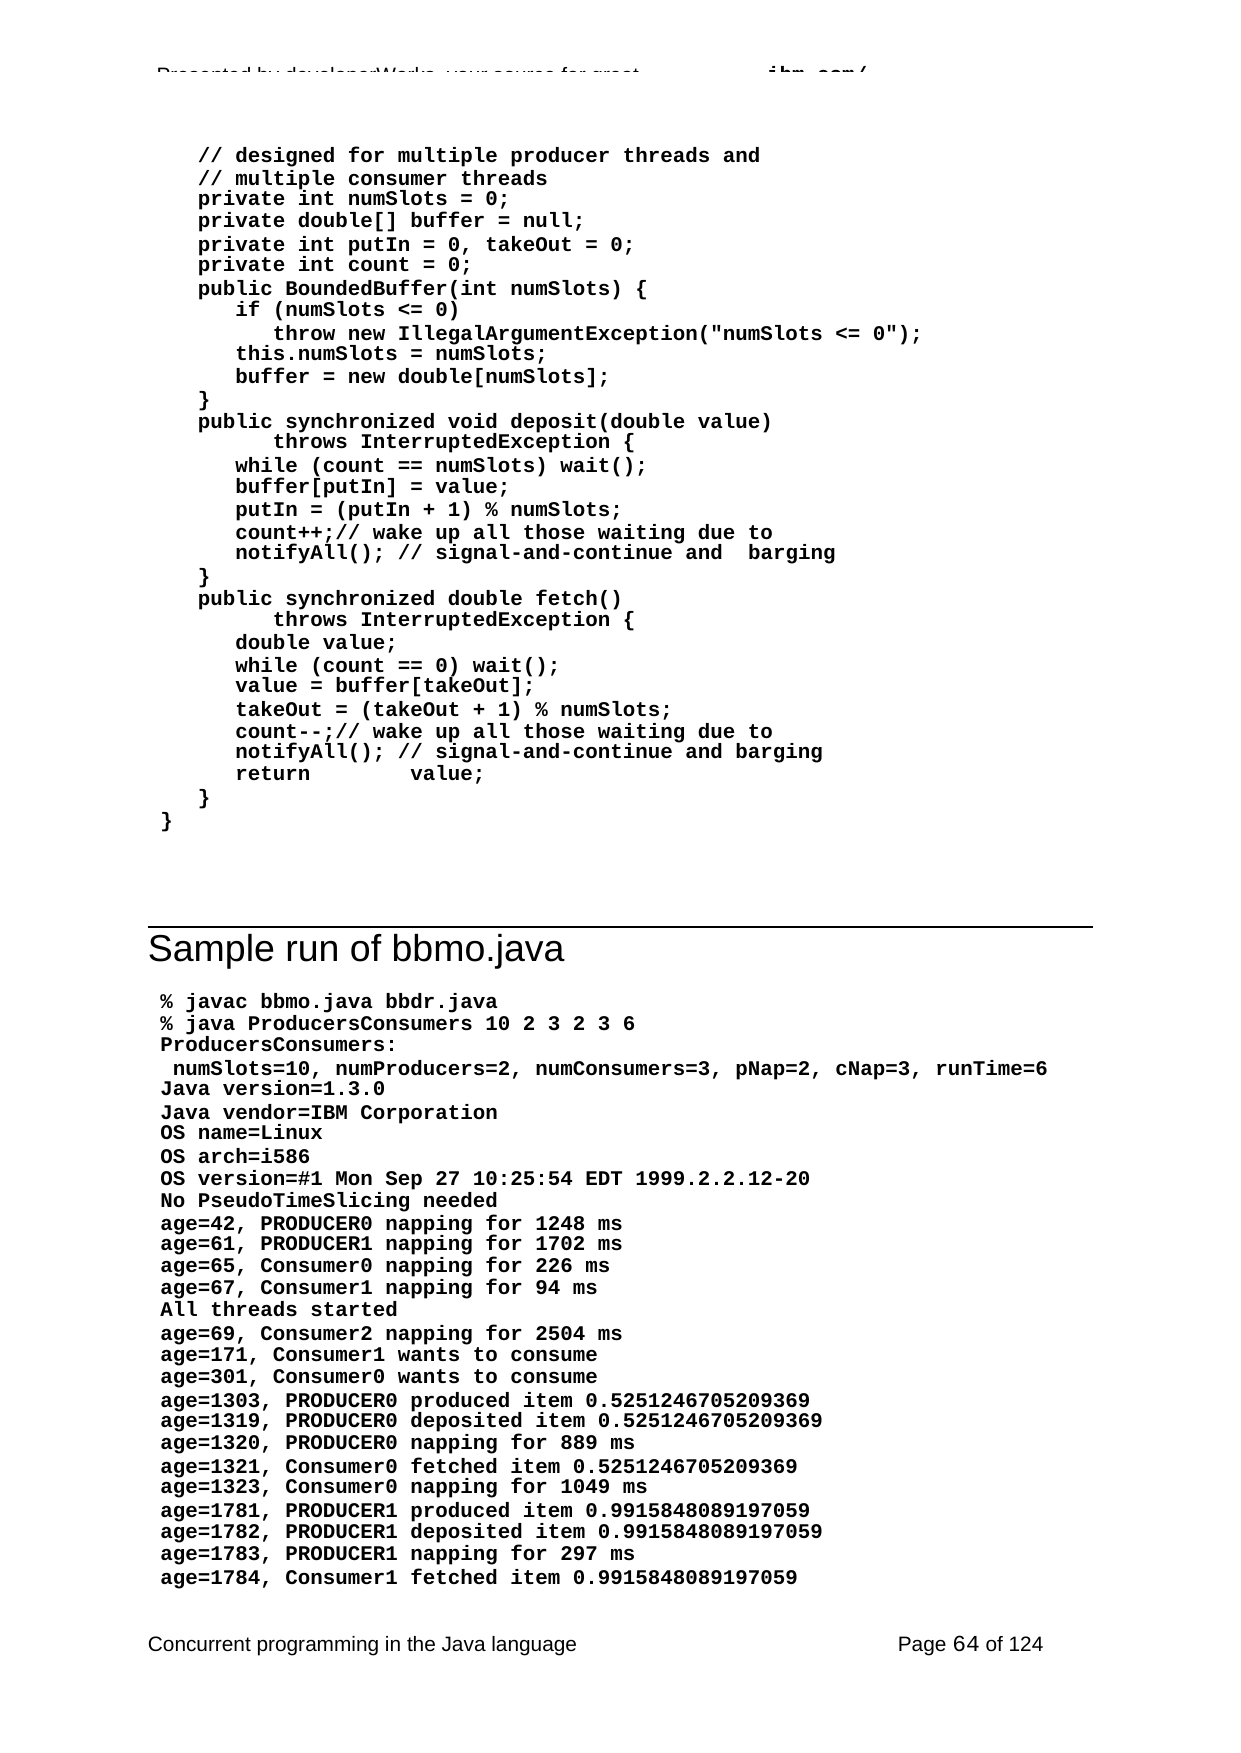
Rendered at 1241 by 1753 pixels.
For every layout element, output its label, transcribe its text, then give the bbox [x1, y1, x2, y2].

text age=1781, PRODUCER1 produced item 0.9915848089197059 age=1782, PRODUCER1 deposited item 0.9915848089197059 age=1783, PRODUCER1 napping for 297 ms [160, 1500, 826, 1566]
text // multiple consumer threads private int numSlots = 0; private double[] buffer = null; [198, 168, 588, 234]
text while (count == 0) wait(); value = buffer[takeOut]; [235, 654, 563, 699]
text age=42, PRODUCER0 napping for 1248 ms age=61, PRODUCER1 napping for 1702 ms age=65, Consumer0 napping for 226 ms age=67, Consumer1 napping for 94 ms All threads started [160, 1213, 625, 1323]
text while (count == numSlots) wait(); buffer[putIn] = value; [235, 455, 650, 499]
subtitle Sample run of bbmo.java [148, 922, 1240, 969]
text No PseudoTimeSlicing needed [160, 1190, 1240, 1212]
text age=69, Consumer2 napping for 2504 ms age=171, Consumer1 wants to consume age=301, Consumer0 wants to consume [160, 1323, 625, 1389]
text count--;// wake up all those waiting due to notifyAll(); // signal-and-continue and barging return value; [235, 721, 836, 787]
text private int putIn = 0, takeOut = 0; private int count = 0; [198, 234, 638, 278]
text count++;// wake up all those waiting due to notifyAll(); // signal-and-continue and barging [235, 522, 836, 566]
text // designed for multiple producer threads and [198, 144, 1240, 167]
text age=1321, Consumer0 fetched item 0.5251246705209369 age=1323, Consumer0 napping for 1049 ms [160, 1456, 800, 1500]
text double value; [235, 632, 1240, 654]
text buffer = new double[numSlots]; [235, 366, 1240, 388]
text } [198, 566, 1240, 588]
text putIn = (putIn + 1) % numSlots; [235, 499, 1240, 521]
text takeOut = (takeOut + 1) % numSlots; [235, 699, 1240, 721]
text age=1303, PRODUCER0 produced item 0.5251246705209369 age=1319, PRODUCER0 deposited item 0.5251246705209369 age=1320, PRODUCER0 napping for 889 ms [160, 1390, 826, 1456]
text public synchronized double fetch() throws InterruptedException { [198, 588, 638, 632]
text % javac bbmo.java bbdr.java [160, 990, 1240, 1013]
text age=1784, Consumer1 fetched item 0.9915848089197059 [160, 1566, 1240, 1589]
text OS version=#1 Mon Sep 27 10:25:54 EDT 1999.2.2.12-20 [160, 1168, 1240, 1190]
text % java ProducersConsumers 10 2 3 2 3 6 ProducersConsumers: [160, 1013, 638, 1057]
text } [198, 388, 1240, 411]
text throw new IllegalArgumentException("numSlots <= 0"); this.numSlots = numSlots; [235, 322, 926, 366]
text numSlots=10, numProducers=2, numConsumers=3, pNap=2, cNap=3, runTime=6 Java version=1.3.0 [160, 1057, 1051, 1102]
text OS arch=i586 [160, 1146, 1240, 1168]
text public synchronized void deposit(double value) throws InterruptedException { [198, 411, 775, 455]
text Java vendor=IBM Corporation OS name=Linux [160, 1102, 500, 1146]
text } [160, 809, 1240, 832]
text public BoundedBuffer(int numSlots) { if (numSlots <= 0) [198, 278, 650, 322]
text } [198, 787, 1240, 809]
